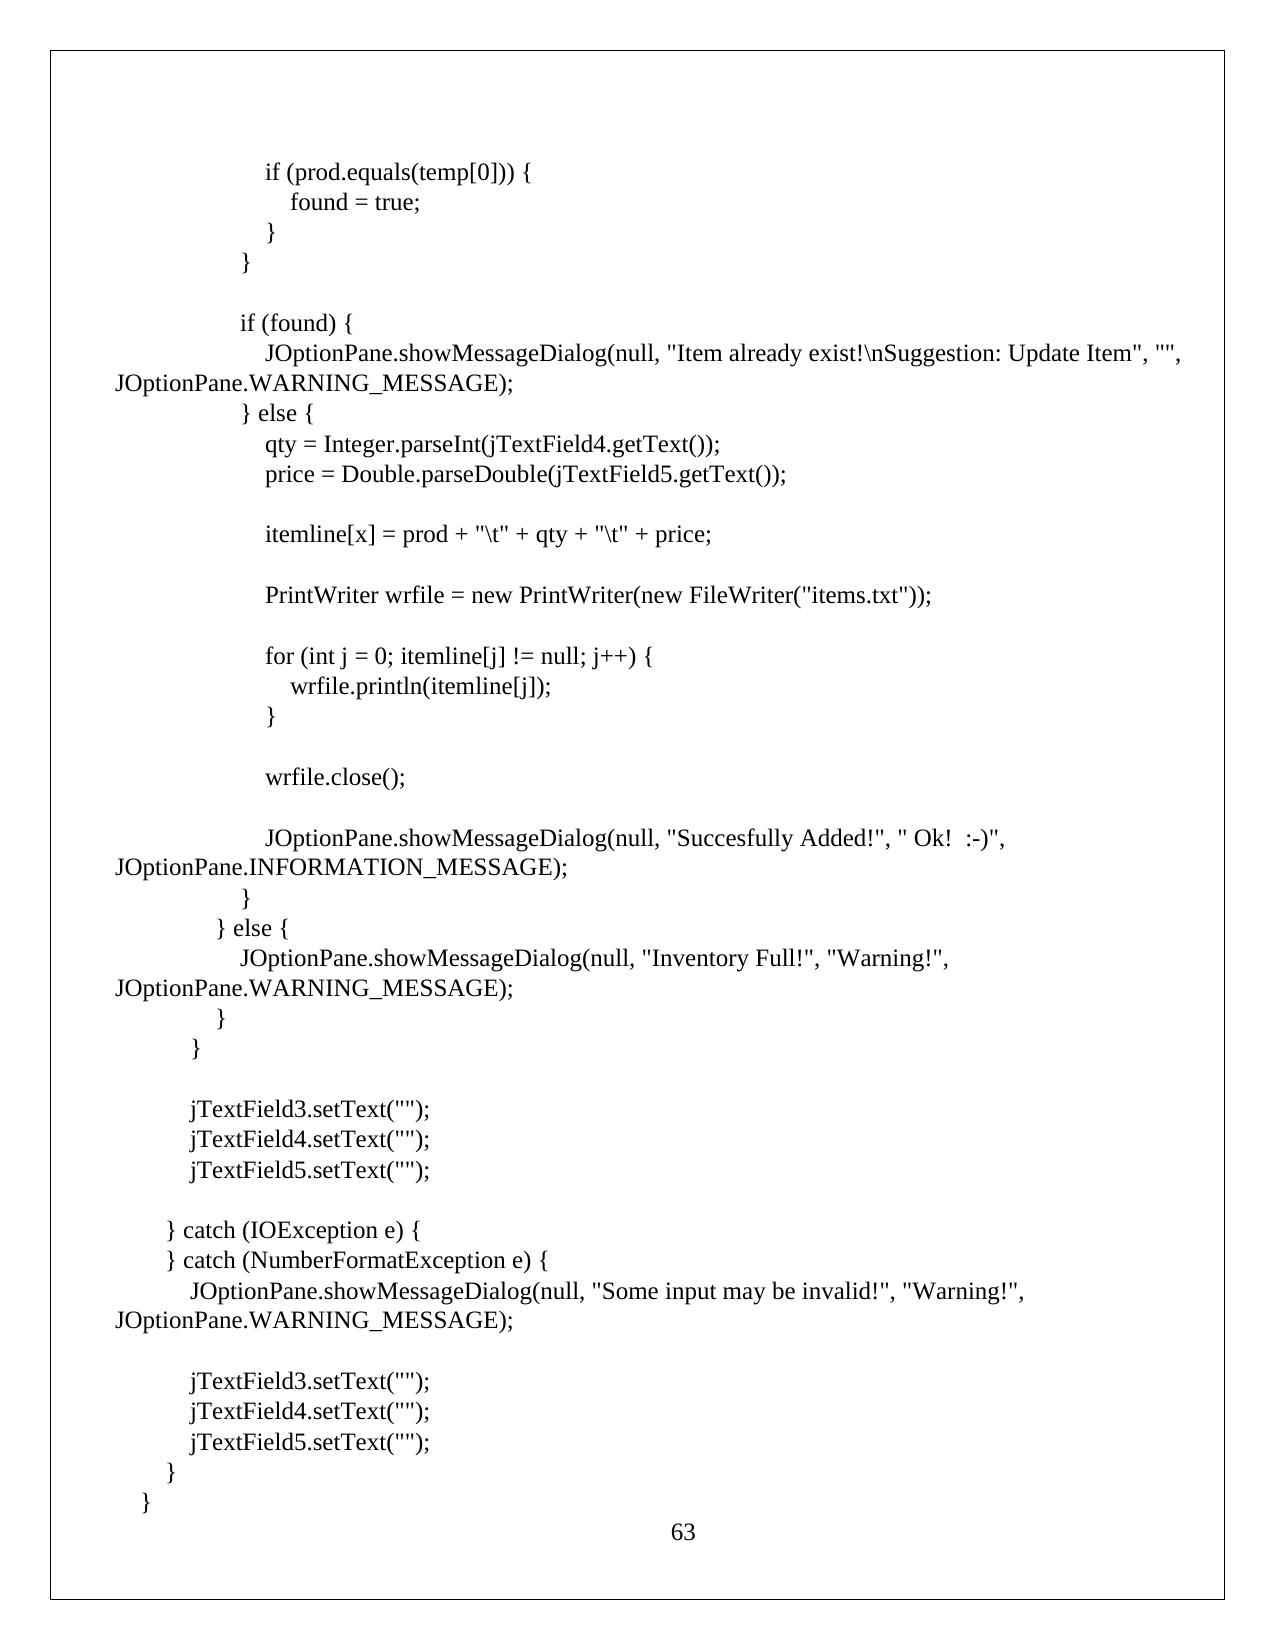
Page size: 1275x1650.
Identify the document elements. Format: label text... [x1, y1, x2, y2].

text found = true; [115, 187, 1216, 216]
text if (prod.equals(temp[0])) { [115, 157, 1216, 185]
text JOptionPane.showMessageDialog(null, "Some input may be invalid!", "Warning!", JOptionPane.WARNING_MESSAGE); [115, 1276, 1216, 1334]
text qty = Integer.parseInt(jTextField4.getText()); [115, 429, 1216, 457]
text } [115, 247, 1216, 276]
text } else { [115, 398, 1216, 427]
text wrfile.close(); [115, 762, 1216, 791]
text itemline[x] = prod + "\t" + qty + "\t" + price; [115, 519, 1216, 548]
text JOptionPane.showMessageDialog(null, "Item already exist!\nSuggestion: Update Item", "", JOptionPane.WARNING_MESSAGE); [115, 338, 1216, 397]
text jTextField4.setText(""); [115, 1124, 1216, 1153]
text price = Double.parseDouble(jTextField5.getText()); [115, 459, 1216, 488]
text jTextField5.setText(""); [115, 1155, 1216, 1183]
text } [115, 1033, 1216, 1062]
text jTextField3.setText(""); [115, 1366, 1216, 1395]
text jTextField4.setText(""); [115, 1396, 1216, 1425]
text } catch (IOException e) { [115, 1215, 1216, 1244]
text } [115, 701, 1216, 730]
text jTextField3.setText(""); [115, 1094, 1216, 1123]
text } [115, 1003, 1216, 1032]
text jTextField5.setText(""); [115, 1427, 1216, 1456]
text } [115, 217, 1216, 246]
text for (int j = 0; itemline[j] != null; j++) { [115, 641, 1216, 669]
text } [115, 1457, 1216, 1486]
text } [115, 883, 1216, 911]
text PrintWriter wrfile = new PrintWriter(new FileWriter("items.txt")); [115, 580, 1216, 609]
text JOptionPane.showMessageDialog(null, "Inventory Full!", "Warning!", JOptionPane.WARNING_MESSAGE); [115, 943, 1216, 1002]
text JOptionPane.showMessageDialog(null, "Succesfully Added!", " Ok! :-)", JOptionPane.INFORMATION_MESSAGE); [115, 823, 1216, 881]
text } [115, 1487, 1216, 1516]
text } catch (NumberFormatException e) { [115, 1246, 1216, 1274]
text if (found) { [115, 308, 1216, 337]
text wrfile.println(itemline[j]); [115, 671, 1216, 700]
text } else { [115, 913, 1216, 942]
